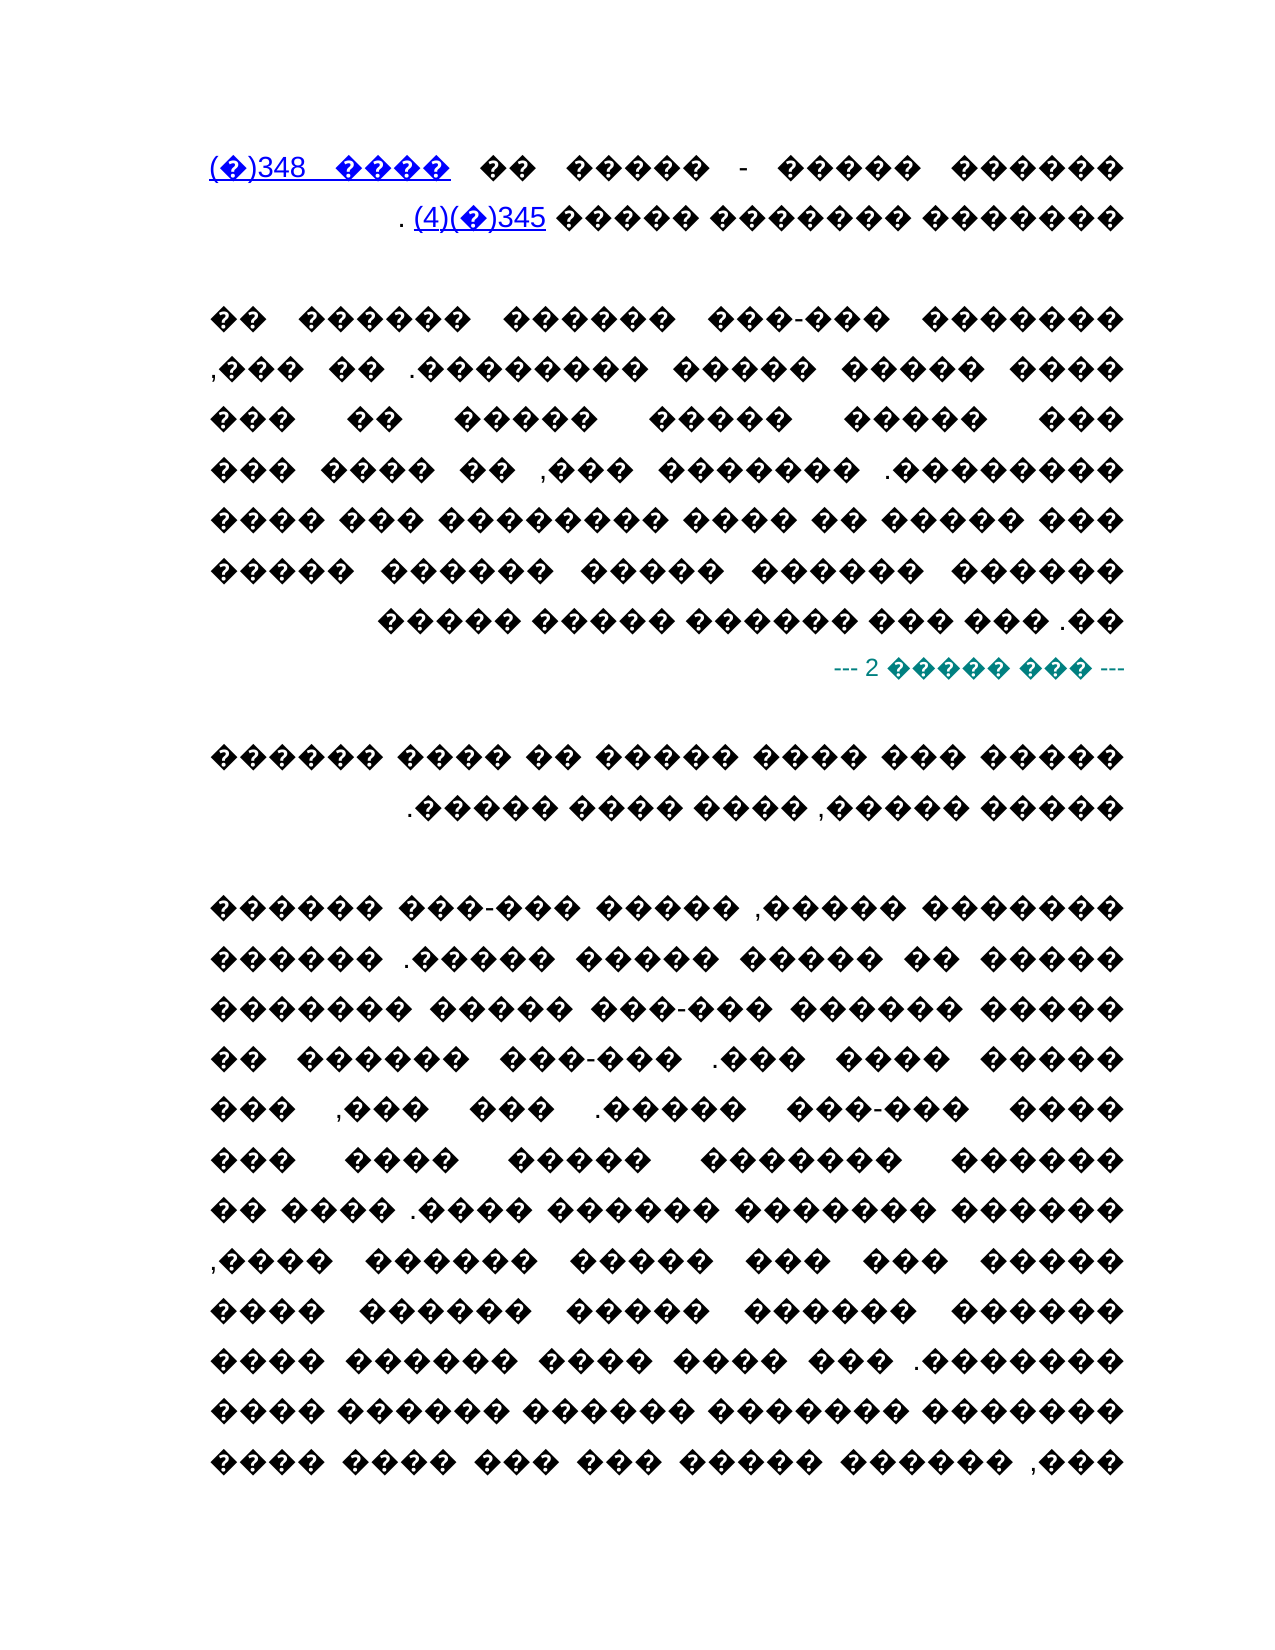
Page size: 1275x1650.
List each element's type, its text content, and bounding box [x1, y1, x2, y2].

text ������� ���-��� ������ ������ �� ���� ����� ����� ��������. �� ���, ��� ����� ����� ����� �� ��� ��������. ������� ���, �� ���� ��� ��� ����� �� ���� �������� ��� ���� ������ ������ ����� ������ ����� ��. ��� ��� ������ ����� ����� [209, 301, 1125, 636]
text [209, 150, 1125, 234]
text ����� ��� ���� ����� �� ���� ������ ����� �����, ���� ���� �����. [209, 739, 1125, 823]
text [209, 890, 1125, 1477]
text --- ��� ����� 2 --- [209, 653, 1125, 682]
